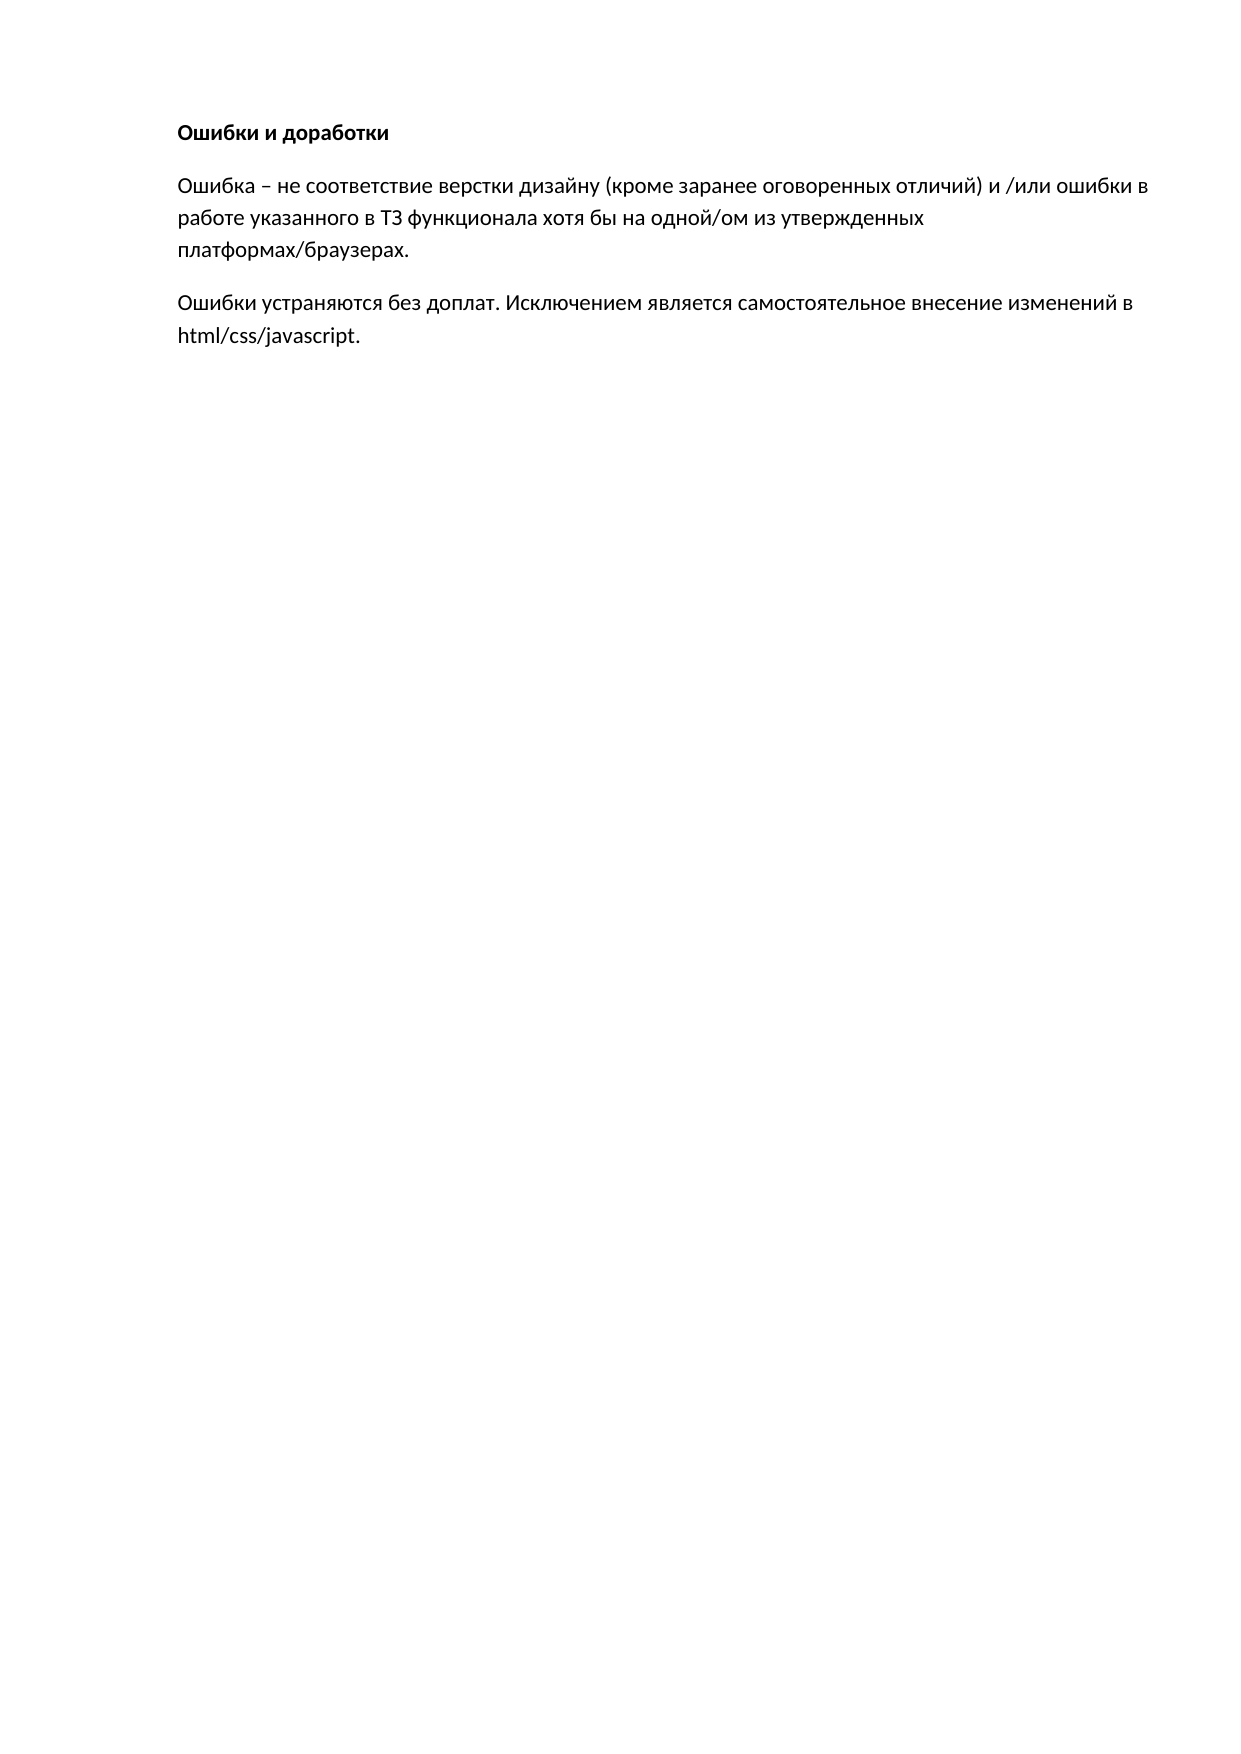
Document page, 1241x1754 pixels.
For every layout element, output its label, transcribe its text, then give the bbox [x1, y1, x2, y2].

text Ошибка – не соответствие верстки дизайну (кроме заранее оговоренных отличий) и /или ошибки в работе указанного в ТЗ функционала хотя бы на одной/ом из утвержденных платформах/браузерах. [177, 171, 1152, 263]
text Ошибки и доработки [177, 118, 1152, 146]
text Ошибки устраняются без доплат. Исключением является самостоятельное внесение изменений в html/css/javascript. [177, 288, 1152, 349]
